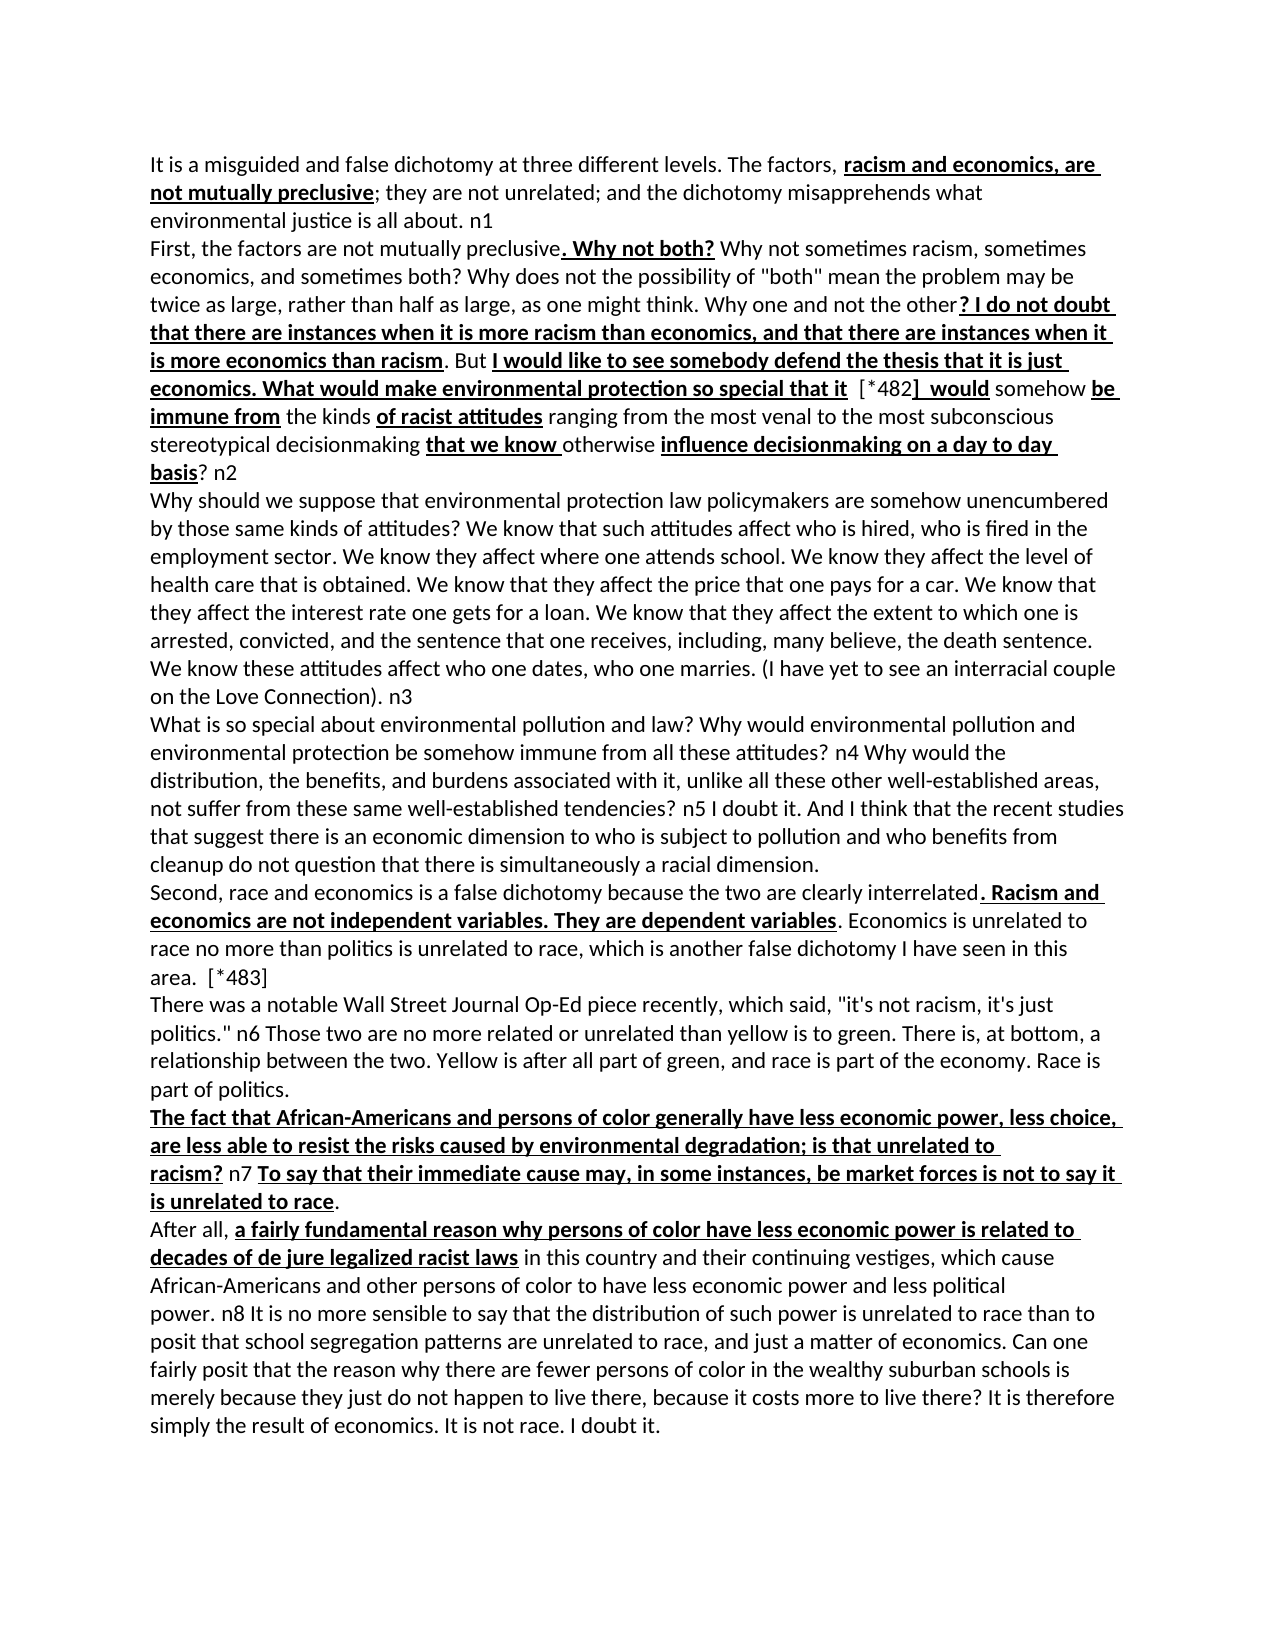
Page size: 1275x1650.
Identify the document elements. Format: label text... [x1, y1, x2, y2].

text First, the factors are not mutually preclusive. Why not both? Why not sometimes racism, sometimes economics, and sometimes both? Why does not the possibility of "both" mean the problem may be twice as large, rather than half as large, as one might think. Why one and not the other? I do not doubt that there are instances when it is more racism than economics, and that there are instances when it is more economics than racism. But I would like to see somebody defend the thesis that it is just economics. What would make environmental protection so special that it [*482] would somehow be immune from the kinds of racist attitudes ranging from the most venal to the most subconscious stereotypical decisionmaking that we know otherwise influence decisionmaking on a day to day basis? n2 [150, 234, 1125, 486]
text The fact that African-Americans and persons of color generally have less economic power, less choice, are less able to resist the risks caused by environmental degradation; is that unrelated to racism? n7 To say that their immediate cause may, in some instances, be market forces is not to say it is unrelated to race. [150, 1103, 1125, 1215]
text What is so special about environmental pollution and law? Why would environmental pollution and environmental protection be somehow immune from all these attitudes? n4 Why would the distribution, the benefits, and burdens associated with it, unlike all these other well-established areas, not suffer from these same well-established tendencies? n5 I doubt it. And I think that the recent studies that suggest there is an economic dimension to who is subject to pollution and who benefits from cleanup do not question that there is simultaneously a racial dimension. [150, 710, 1125, 878]
text There was a notable Wall Street Journal Op-Ed piece recently, which said, "it's not racism, it's just politics." n6 Those two are no more related or unrelated than yellow is to green. There is, at bottom, a relationship between the two. Yellow is after all part of green, and race is part of the economy. Race is part of politics. [150, 991, 1125, 1103]
text It is a misguided and false dichotomy at three different levels. The factors, racism and economics, are not mutually preclusive; they are not unrelated; and the dichotomy misapprehends what environmental justice is all about. n1 [150, 150, 1125, 234]
text Why should we suppose that environmental protection law policymakers are somehow unencumbered by those same kinds of attitudes? We know that such attitudes affect who is hired, who is fired in the employment sector. We know they affect where one attends school. We know they affect the level of health care that is obtained. We know that they affect the price that one pays for a car. We know that they affect the interest rate one gets for a loan. We know that they affect the extent to which one is arrested, convicted, and the sentence that one receives, including, many believe, the death sentence. We know these attitudes affect who one dates, who one marries. (I have yet to see an interracial couple on the Love Connection). n3 [150, 486, 1125, 710]
text After all, a fairly fundamental reason why persons of color have less economic power is related to decades of de jure legalized racist laws in this country and their continuing vestiges, which cause African-Americans and other persons of color to have less economic power and less political power. n8 It is no more sensible to say that the distribution of such power is unrelated to race than to posit that school segregation patterns are unrelated to race, and just a matter of economics. Can one fairly posit that the reason why there are fewer persons of color in the wealthy suburban schools is merely because they just do not happen to live there, because it costs more to live there? It is therefore simply the result of economics. It is not race. I doubt it. [150, 1215, 1125, 1439]
text Second, race and economics is a false dichotomy because the two are clearly interrelated. Racism and economics are not independent variables. They are dependent variables. Economics is unrelated to race no more than politics is unrelated to race, which is another false dichotomy I have seen in this area. [*483] [150, 878, 1125, 991]
